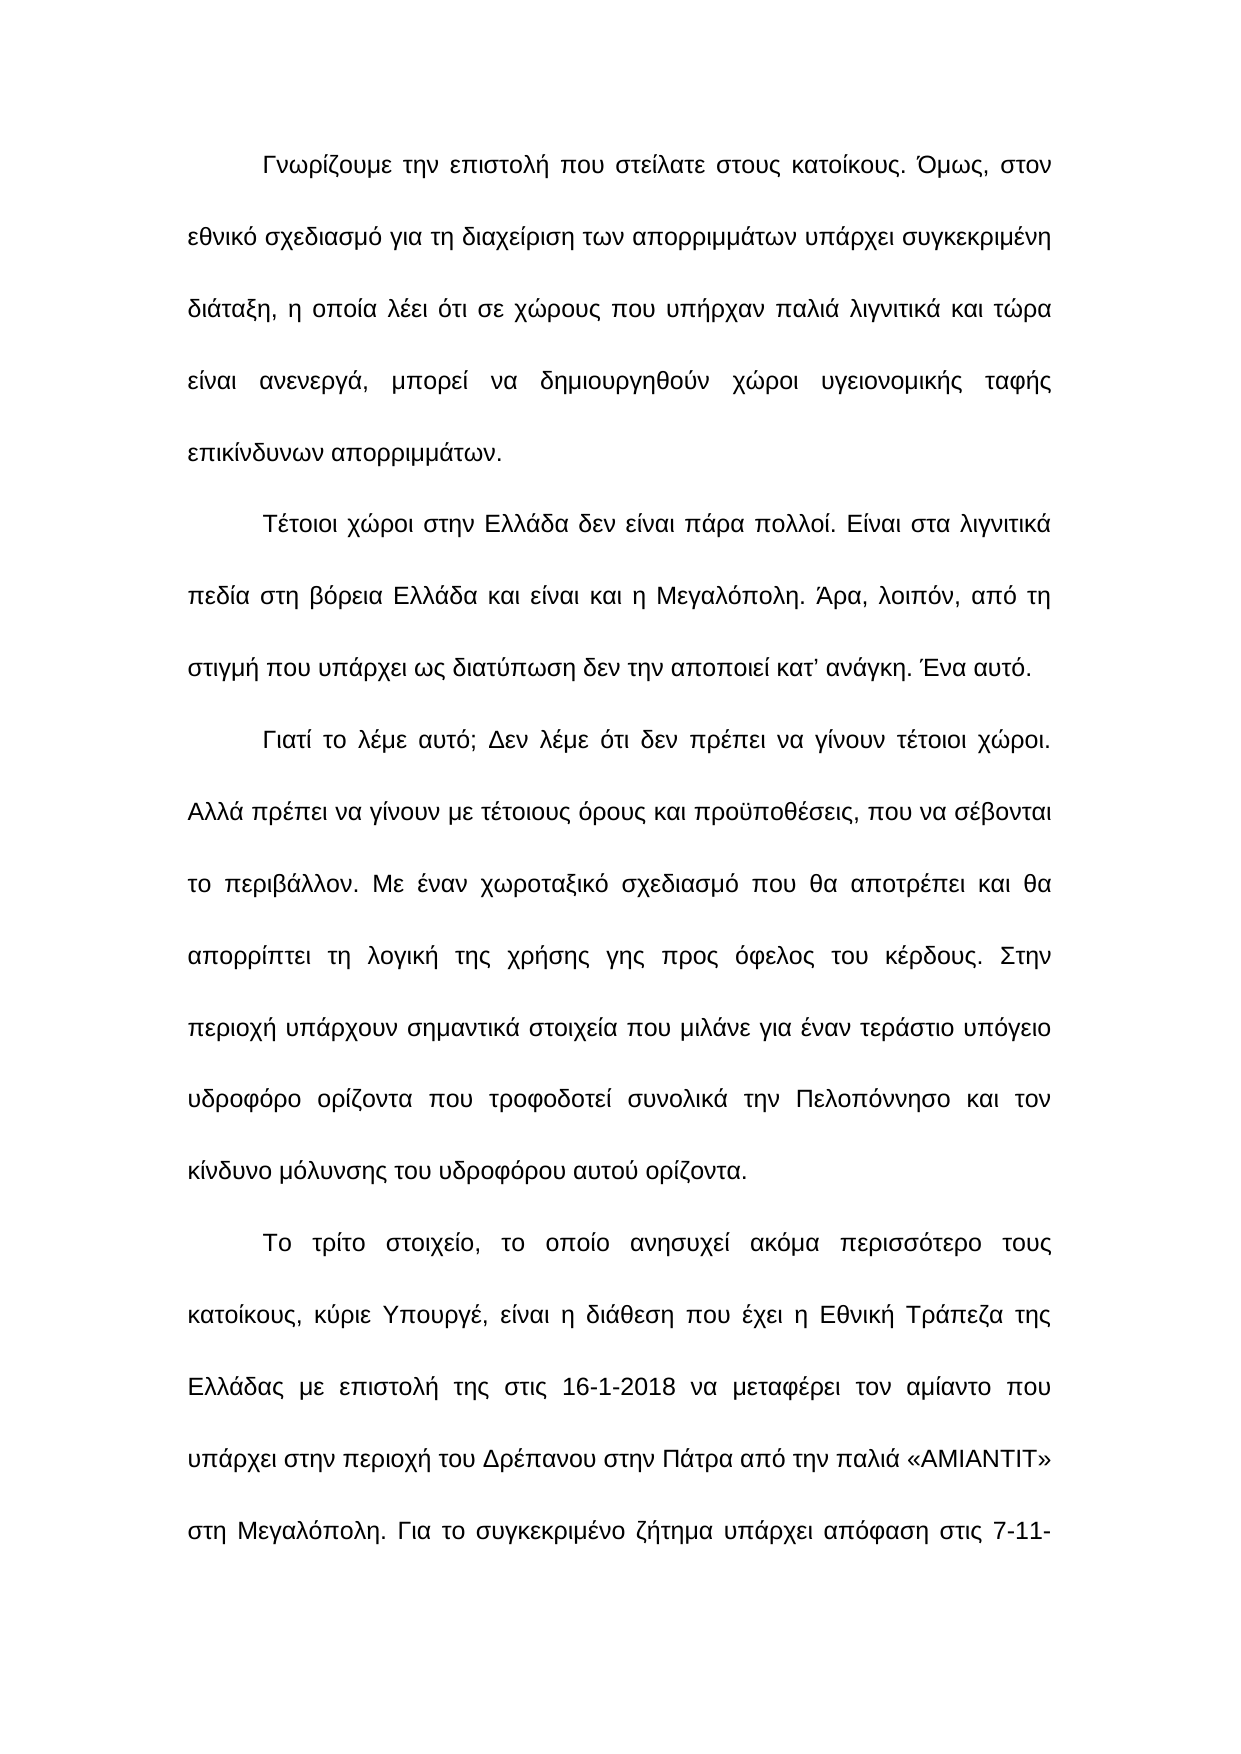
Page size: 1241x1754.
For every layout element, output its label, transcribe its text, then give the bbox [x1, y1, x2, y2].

text Τέτοιοι χώροι στην Ελλάδα δεν είναι πάρα πολλοί. Είναι στα λιγνιτικά πεδία στη βόρεια Ελλάδα και είναι και η Μεγαλόπολη. Άρα, λοιπόν, από τη στιγμή που υπάρχει ως διατύπωση δεν την αποποιεί κατ’ ανάγκη. Ένα αυτό. [187, 509, 1053, 682]
text Γνωρίζουμε την επιστολή που στείλατε στους κατοίκους. Όμως, στον εθνικό σχεδιασμό για τη διαχείριση των απορριμμάτων υπάρχει συγκεκριμένη διάταξη, η οποία λέει ότι σε χώρους που υπήρχαν παλιά λιγνιτικά και τώρα είναι ανενεργά, μπορεί να δημιουργηθούν χώροι υγειονομικής ταφής επικίνδυνων απορριμμάτων. [187, 150, 1053, 466]
text Γιατί το λέμε αυτό; Δεν λέμε ότι δεν πρέπει να γίνουν τέτοιοι χώροι. Αλλά πρέπει να γίνουν με τέτοιους όρους και προϋποθέσεις, που να σέβονται το περιβάλλον. Με έναν χωροταξικό σχεδιασμό που θα αποτρέπει και θα απορρίπτει τη λογική της χρήσης γης προς όφελος του κέρδους. Στην περιοχή υπάρχουν σημαντικά στοιχεία που μιλάνε για έναν τεράστιο υπόγειο υδροφόρο ορίζοντα που τροφοδοτεί συνολικά την Πελοπόννησο και τον κίνδυνο μόλυνσης του υδροφόρου αυτού ορίζοντα. [187, 725, 1053, 1185]
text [187, 1228, 1053, 1544]
